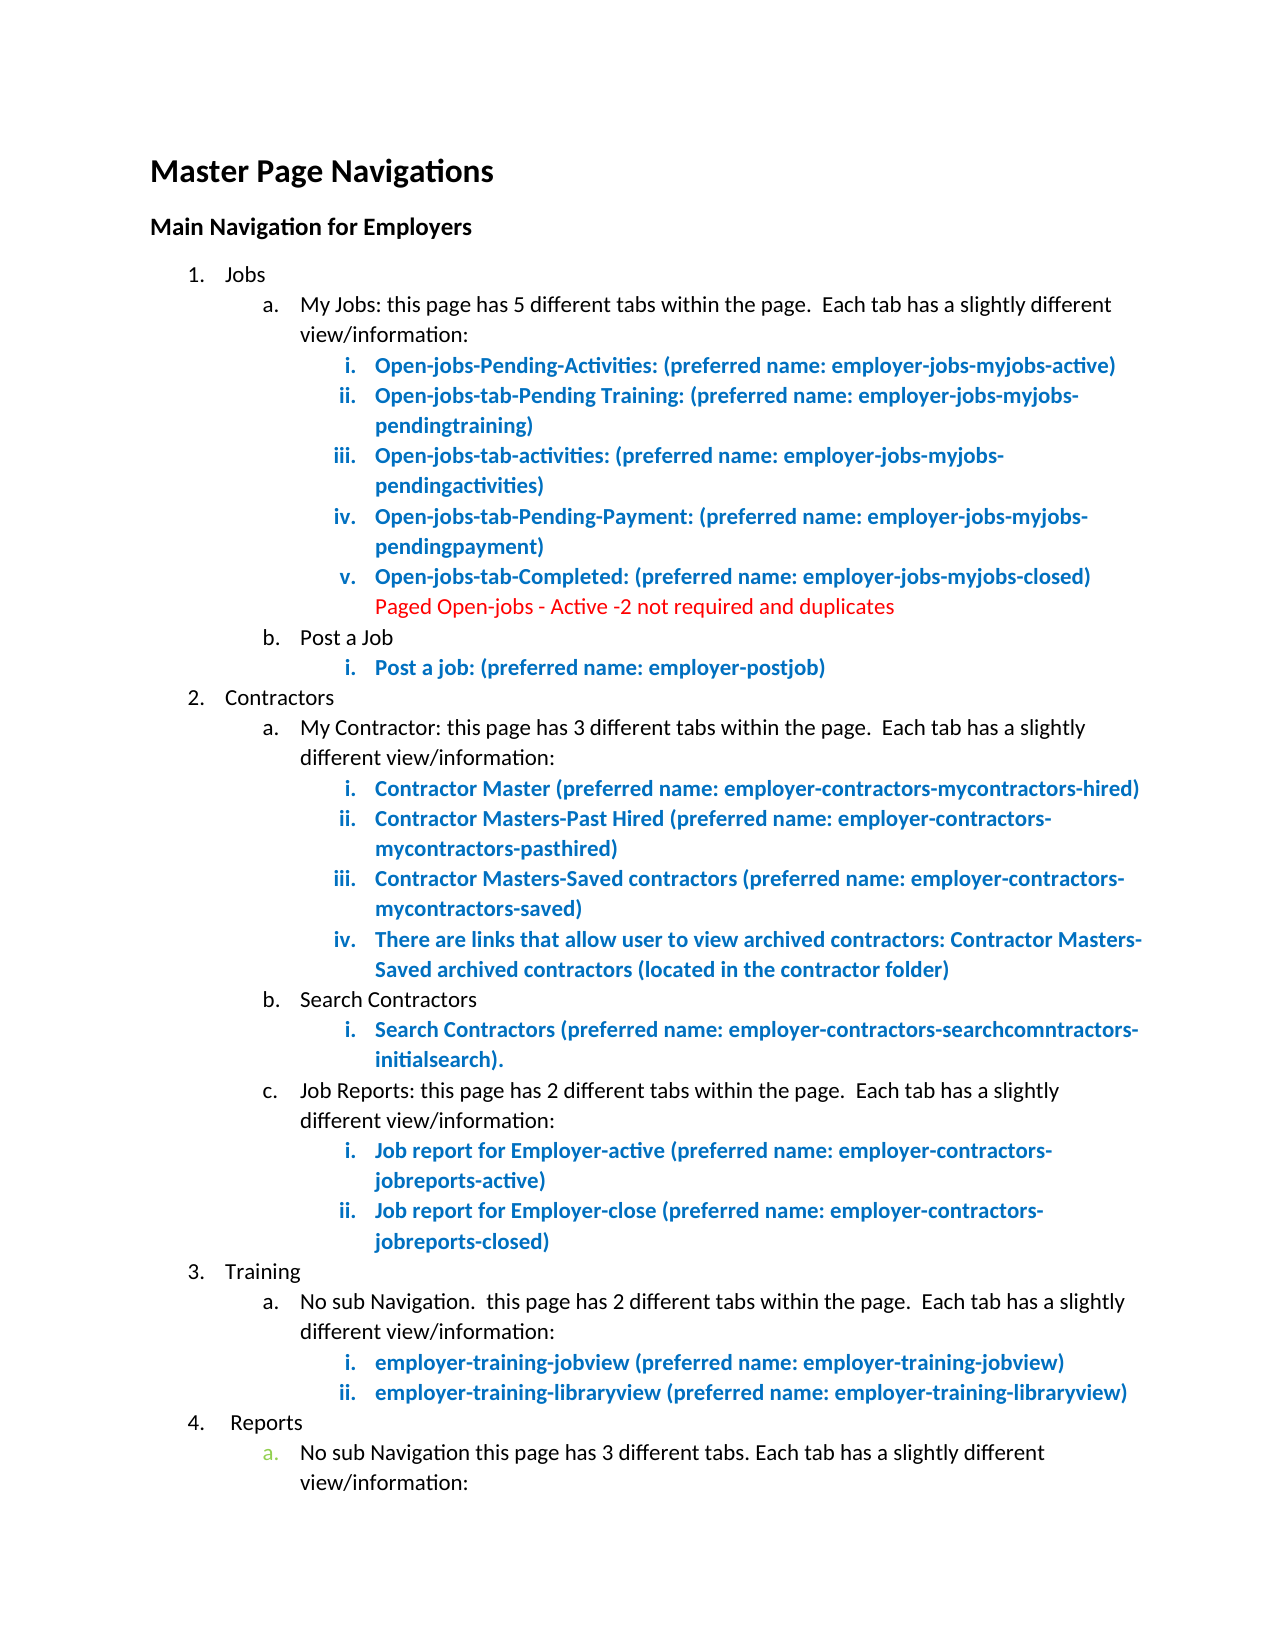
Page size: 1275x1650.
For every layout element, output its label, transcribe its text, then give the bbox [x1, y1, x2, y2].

list No sub Navigation. this page has 2 different tabs within the page. Each tab has a slightly different view/information: [262, 1287, 1144, 1346]
list There are links that allow user to view archived contractors: Contractor Masters-Saved archived contractors (located in the contractor folder) [356, 925, 1144, 983]
list Open-jobs-tab-Completed: (preferred name: employer-jobs-myjobs-closed) [356, 562, 1144, 590]
list Paged Open-jobs - Active -2 not required and duplicates [375, 592, 1144, 621]
list Job Reports: this page has 2 different tabs within the page. Each tab has a slightly different view/information: [262, 1076, 1144, 1134]
list Contractors [187, 683, 1144, 711]
list Search Contractors (preferred name: employer-contractors-searchcomntractors-initialsearch). [356, 1015, 1144, 1074]
list No sub Navigation this page has 3 different tabs. Each tab has a slightly different view/information: [262, 1438, 1144, 1497]
list employer-training-jobview (preferred name: employer-training-jobview) [356, 1348, 1144, 1376]
list Open-jobs-tab-activities: (preferred name: employer-jobs-myjobs-pendingactivities) [356, 441, 1144, 500]
list Contractor Master (preferred name: employer-contractors-mycontractors-hired) [356, 774, 1144, 802]
list Training [187, 1257, 1144, 1285]
list Post a job: (preferred name: employer-postjob) [356, 653, 1144, 681]
list Contractor Masters-Saved contractors (preferred name: employer-contractors-mycontractors-saved) [356, 864, 1144, 923]
text Master Page Navigations [150, 150, 1144, 191]
list Jobs [187, 260, 1144, 288]
list Open-jobs-tab-Pending Training: (preferred name: employer-jobs-myjobs-pendingtraining) [356, 381, 1144, 439]
list My Contractor: this page has 3 different tabs within the page. Each tab has a slightly different view/information: [262, 713, 1144, 772]
list Contractor Masters-Past Hired (preferred name: employer-contractors-mycontractors-pasthired) [356, 804, 1144, 862]
list Job report for Employer-close (preferred name: employer-contractors-jobreports-closed) [356, 1197, 1144, 1255]
list Open-jobs-Pending-Activities: (preferred name: employer-jobs-myjobs-active) [356, 351, 1144, 379]
list Open-jobs-tab-Pending-Payment: (preferred name: employer-jobs-myjobs-pendingpayment) [356, 502, 1144, 560]
text Main Navigation for Employers [150, 211, 1144, 241]
list Job report for Employer-active (preferred name: employer-contractors-jobreports-active) [356, 1136, 1144, 1194]
list employer-training-libraryview (preferred name: employer-training-libraryview) [356, 1378, 1144, 1406]
list My Jobs: this page has 5 different tabs within the page. Each tab has a slightly different view/information: [262, 290, 1144, 349]
list Post a Job [262, 623, 1144, 651]
list Search Contractors [262, 985, 1144, 1013]
list Reports [187, 1408, 1144, 1436]
